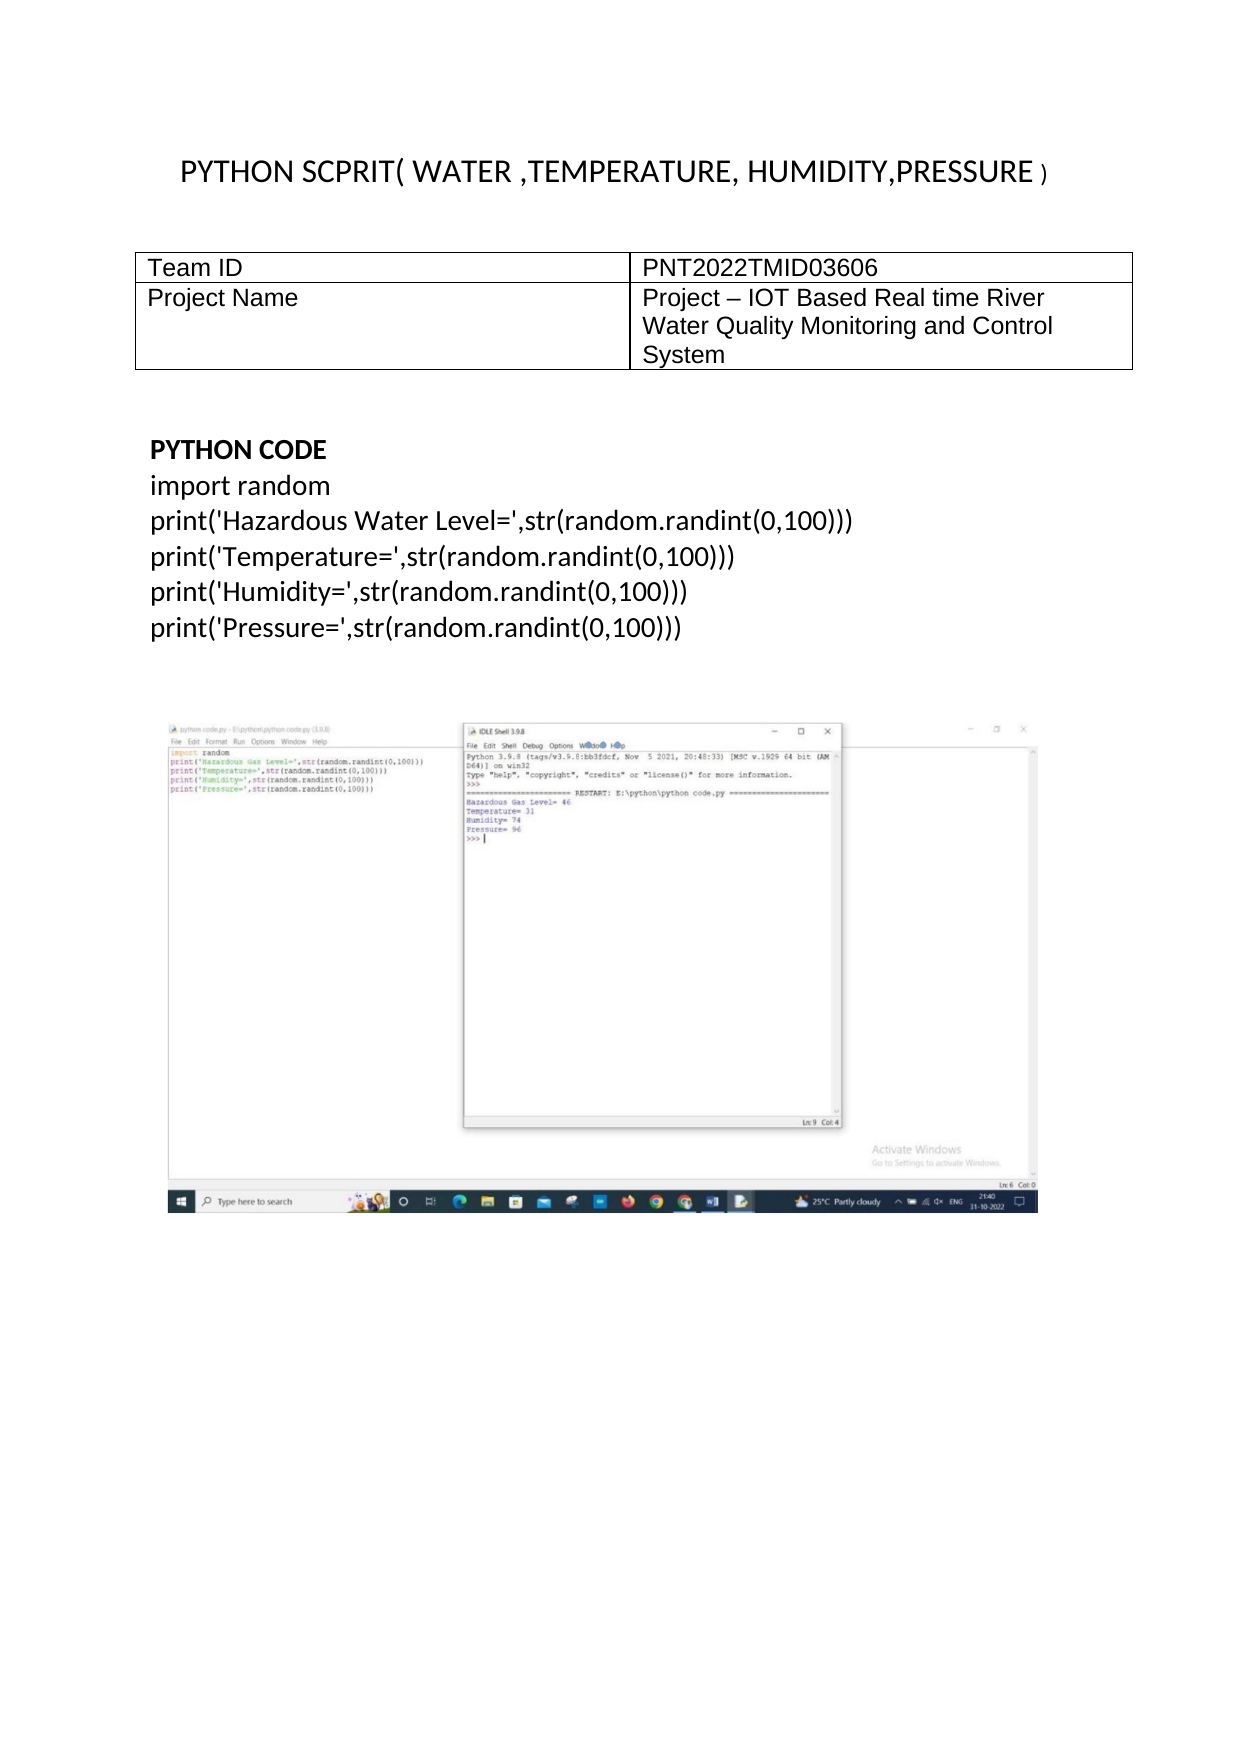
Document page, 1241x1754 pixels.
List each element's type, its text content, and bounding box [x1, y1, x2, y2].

table_cell Project Name [136, 283, 629, 369]
text print('Pressure=',str(random.randint(0,100))) [150, 609, 1090, 645]
text PYTHON CODE [150, 431, 1090, 467]
text print('Hazardous Water Level=',str(random.randint(0,100))) print('Temperature=',str(random.randint(0,100))) print('Humidity=',str(random.randint(0,100))) [150, 502, 1090, 609]
text import random [150, 467, 1090, 502]
table_header PNT2022TMID03606 [631, 253, 1132, 282]
text PYTHON SCPRIT( WATER ,TEMPERATURE, HUMIDITY,PRESSURE ) [150, 150, 1090, 191]
table_header Team ID [136, 253, 629, 282]
picture [150, 716, 1091, 1233]
table_cell Project – IOT Based Real time River Water Quality Monitoring and Control System [631, 283, 1132, 369]
